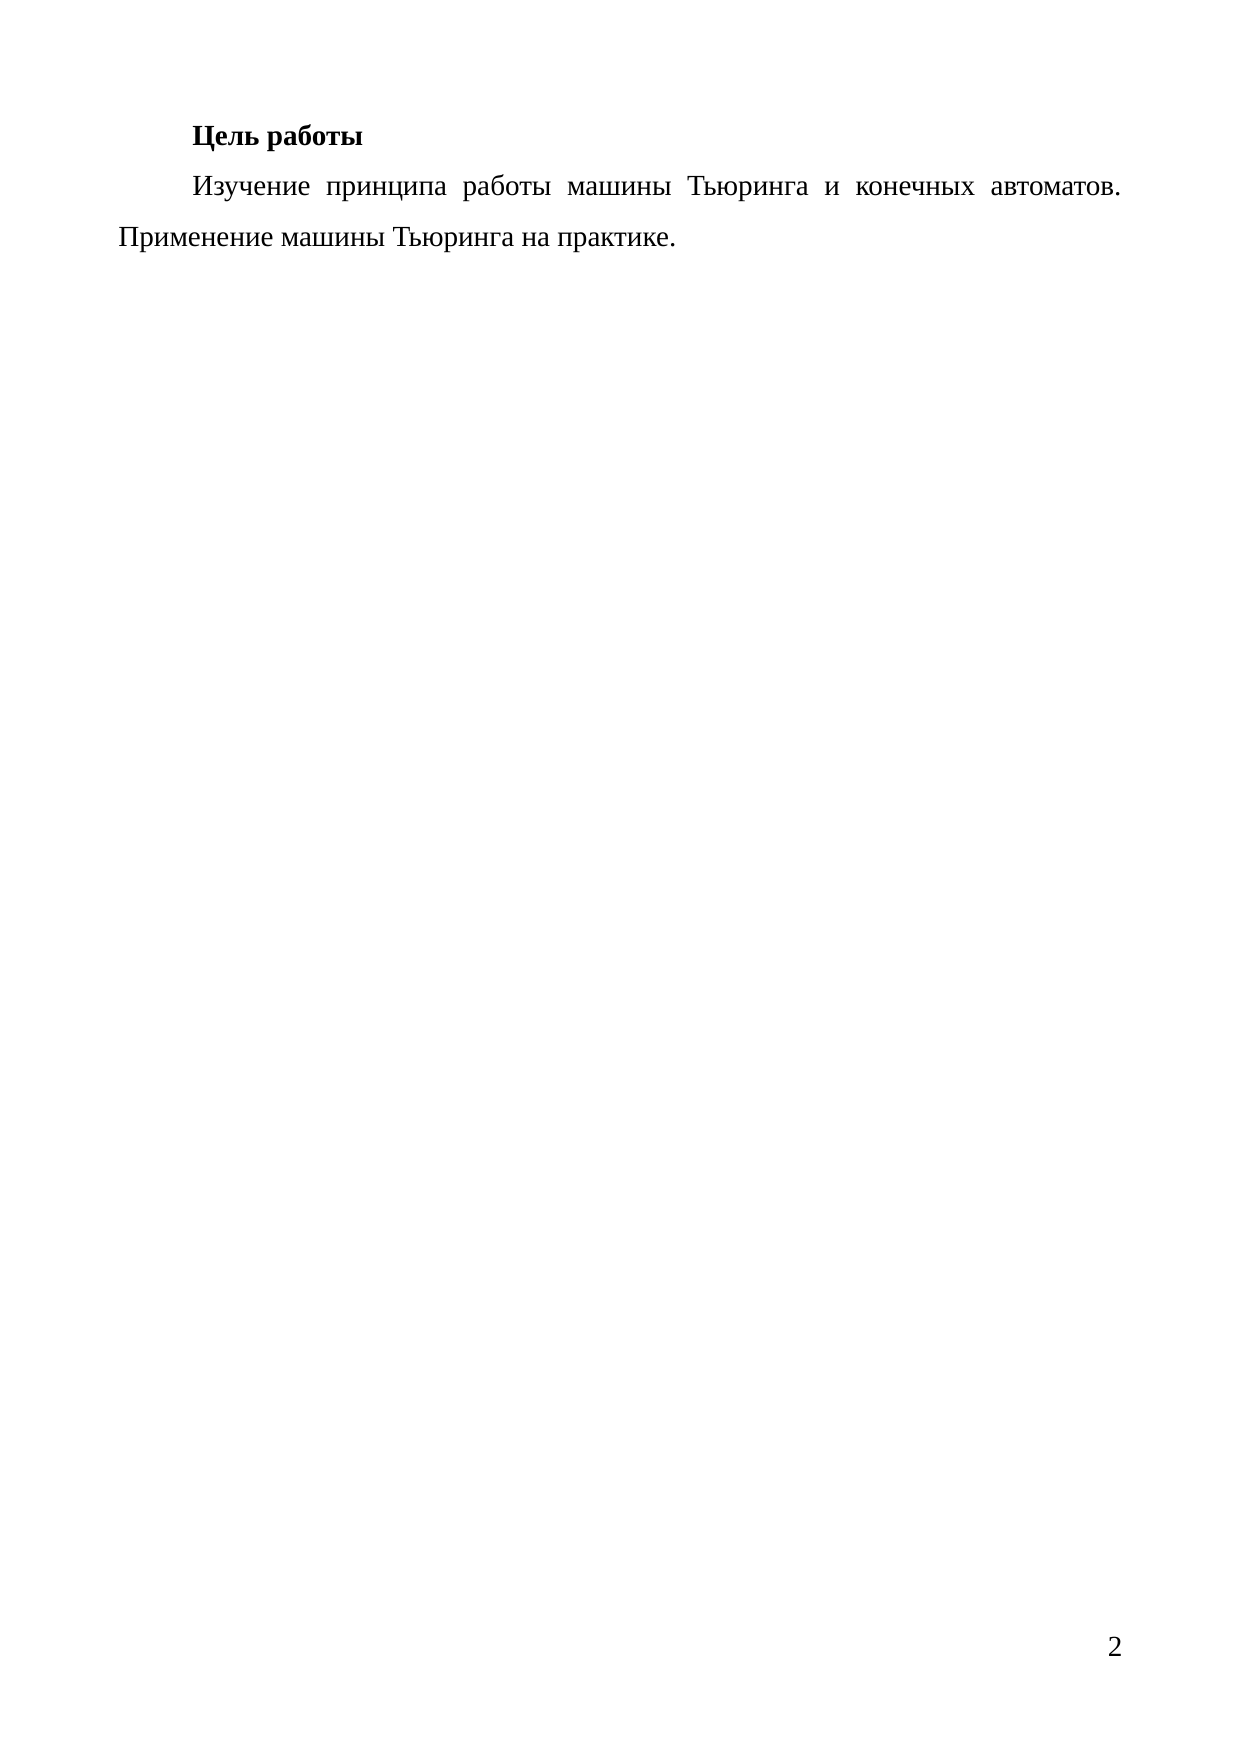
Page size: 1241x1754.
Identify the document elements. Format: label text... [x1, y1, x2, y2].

subtitle Цель работы [118, 118, 1122, 152]
text Изучение принципа работы машины Тьюринга и конечных автоматов. Применение машины Тьюринга на практике. [118, 168, 1122, 252]
